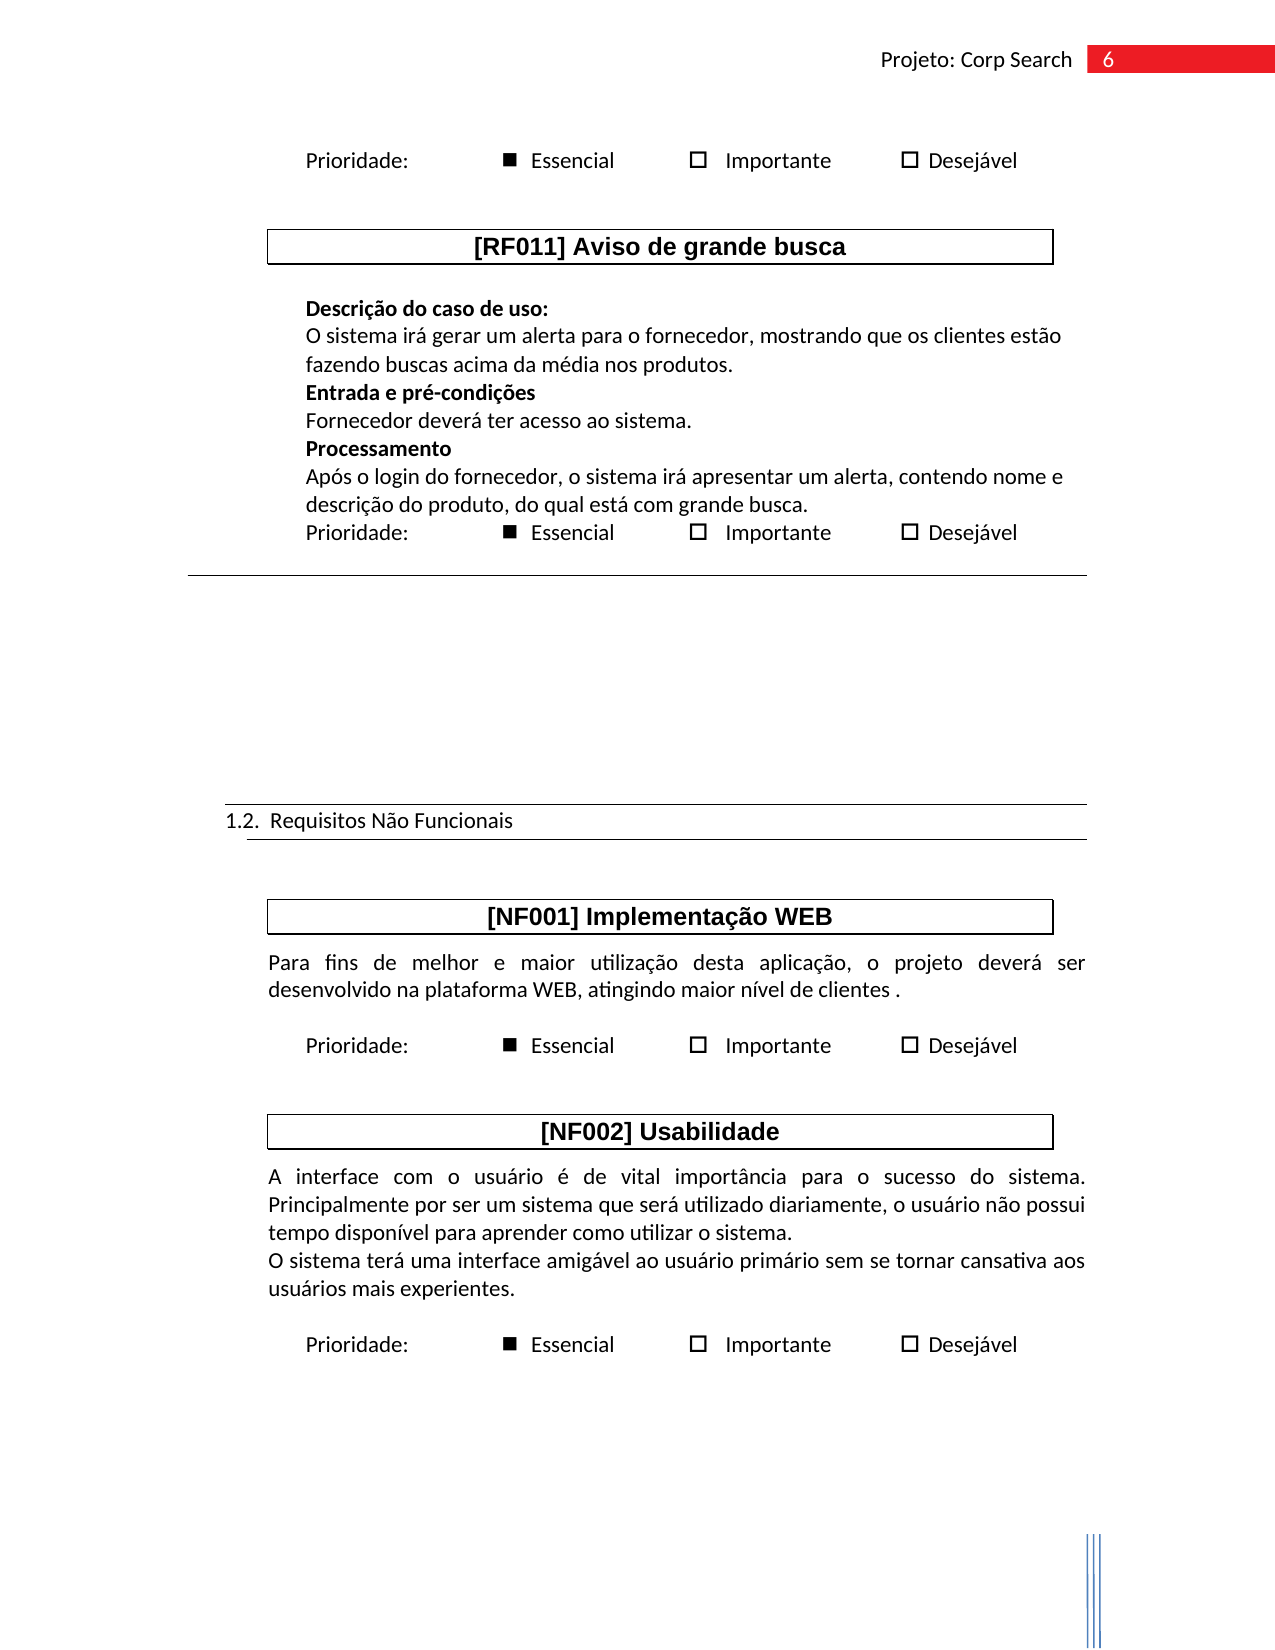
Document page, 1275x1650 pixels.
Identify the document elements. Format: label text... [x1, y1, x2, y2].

table_header Essencial [482, 146, 677, 203]
table_header Essencial [482, 1032, 677, 1089]
text [RF011] Aviso de grande busca [268, 230, 1052, 263]
table_header Prioridade: [294, 1331, 482, 1388]
table_header Importante [677, 518, 879, 575]
text A interface com o usuário é de vital importância para o sucesso do sistema. Principalmente por ser um sistema que será utilizado diariamente, o usuário não possui tempo disponível para aprender como utilizar o sistema. [268, 1162, 1087, 1246]
table_header Essencial [482, 1331, 677, 1388]
text [NF001] Implementação WEB [268, 900, 1052, 933]
table_header Desejável [880, 146, 1076, 203]
table_header Desejável [880, 1032, 1076, 1089]
list Requisitos Não Funcionais [225, 805, 1087, 834]
text Descrição do caso de uso: O sistema irá gerar um alerta para o fornecedor, mostrando que os clientes estão fazendo buscas acima da média nos produtos. [306, 294, 1087, 378]
table_header Prioridade: [294, 1032, 482, 1089]
table_header Essencial [482, 518, 677, 575]
table_header Importante [677, 146, 879, 203]
text [NF002] Usabilidade [268, 1115, 1052, 1148]
table_header Prioridade: [294, 518, 482, 575]
table_header Importante [677, 1032, 879, 1089]
table_header Prioridade: [294, 146, 482, 203]
text Processamento Após o login do fornecedor, o sistema irá apresentar um alerta, contendo nome e descrição do produto, do qual está com grande busca. [306, 434, 1087, 518]
table_header Desejável [880, 1331, 1076, 1388]
table_header Desejável [880, 518, 1076, 575]
text Para fins de melhor e maior utilização desta aplicação, o projeto deverá ser desenvolvido na plataforma WEB, atingindo maior nível de clientes . [268, 948, 1087, 1004]
table_header Importante [677, 1331, 879, 1388]
text Entrada e pré-condições Fornecedor deverá ter acesso ao sistema. [306, 378, 1087, 434]
text O sistema terá uma interface amigável ao usuário primário sem se tornar cansativa aos usuários mais experientes. [268, 1246, 1087, 1302]
